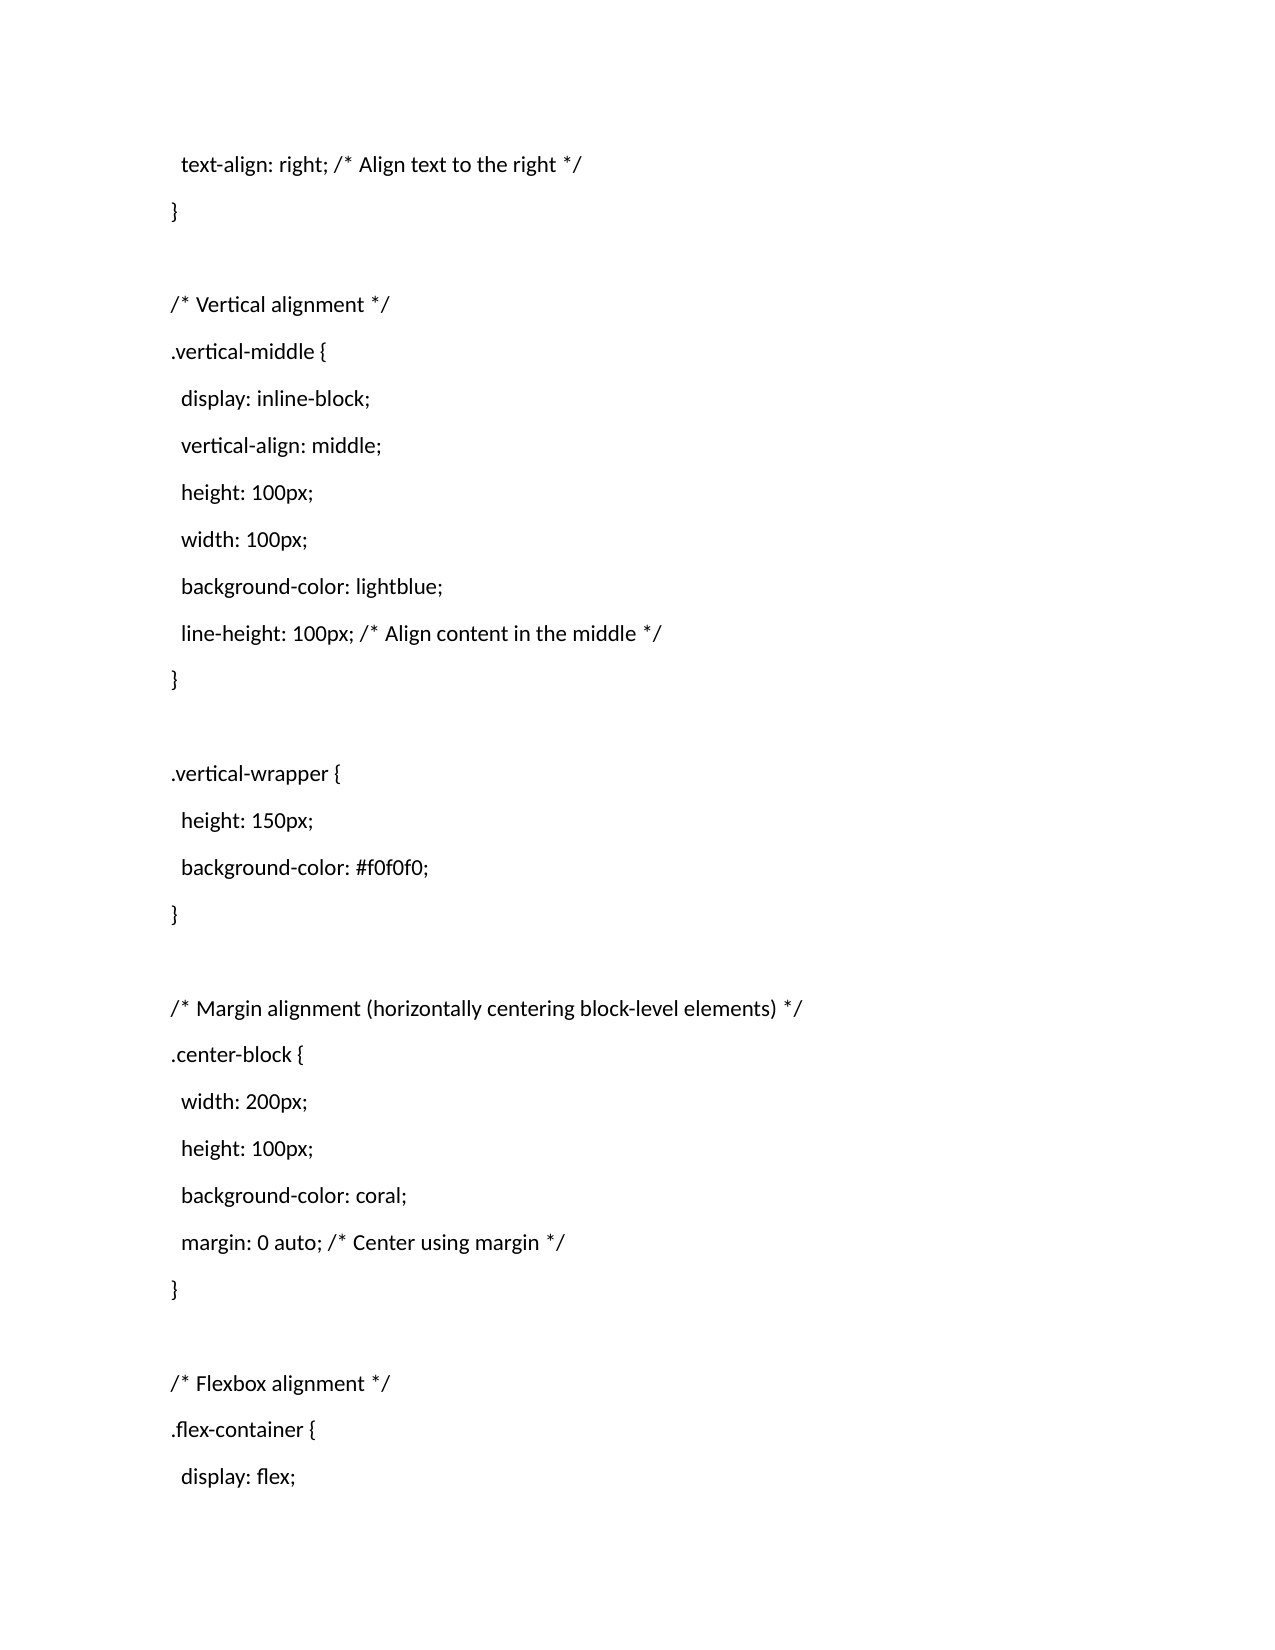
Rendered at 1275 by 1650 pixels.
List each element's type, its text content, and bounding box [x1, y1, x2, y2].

text } [150, 666, 1125, 694]
text .vertical-wrapper { [150, 759, 1125, 787]
text /* Vertical alignment */ [150, 291, 1125, 319]
text height: 150px; [150, 806, 1125, 834]
text .center-block { [150, 1041, 1125, 1069]
text background-color: coral; [150, 1181, 1125, 1209]
text } [150, 1275, 1125, 1303]
text height: 100px; [150, 478, 1125, 506]
text /* Flexbox alignment */ [150, 1369, 1125, 1397]
text .vertical-middle { [150, 337, 1125, 366]
text display: inline-block; [150, 384, 1125, 412]
text text-align: right; /* Align text to the right */ [150, 150, 1125, 178]
text background-color: lightblue; [150, 572, 1125, 600]
text } [150, 197, 1125, 225]
text line-height: 100px; /* Align content in the middle */ [150, 619, 1125, 647]
text } [150, 900, 1125, 928]
text /* Margin alignment (horizontally centering block-level elements) */ [150, 994, 1125, 1022]
text vertical-align: middle; [150, 431, 1125, 459]
text margin: 0 auto; /* Center using margin */ [150, 1228, 1125, 1256]
text width: 100px; [150, 525, 1125, 553]
text display: flex; [150, 1462, 1125, 1491]
text height: 100px; [150, 1134, 1125, 1162]
text width: 200px; [150, 1087, 1125, 1116]
text .flex-container { [150, 1416, 1125, 1444]
text background-color: #f0f0f0; [150, 853, 1125, 881]
